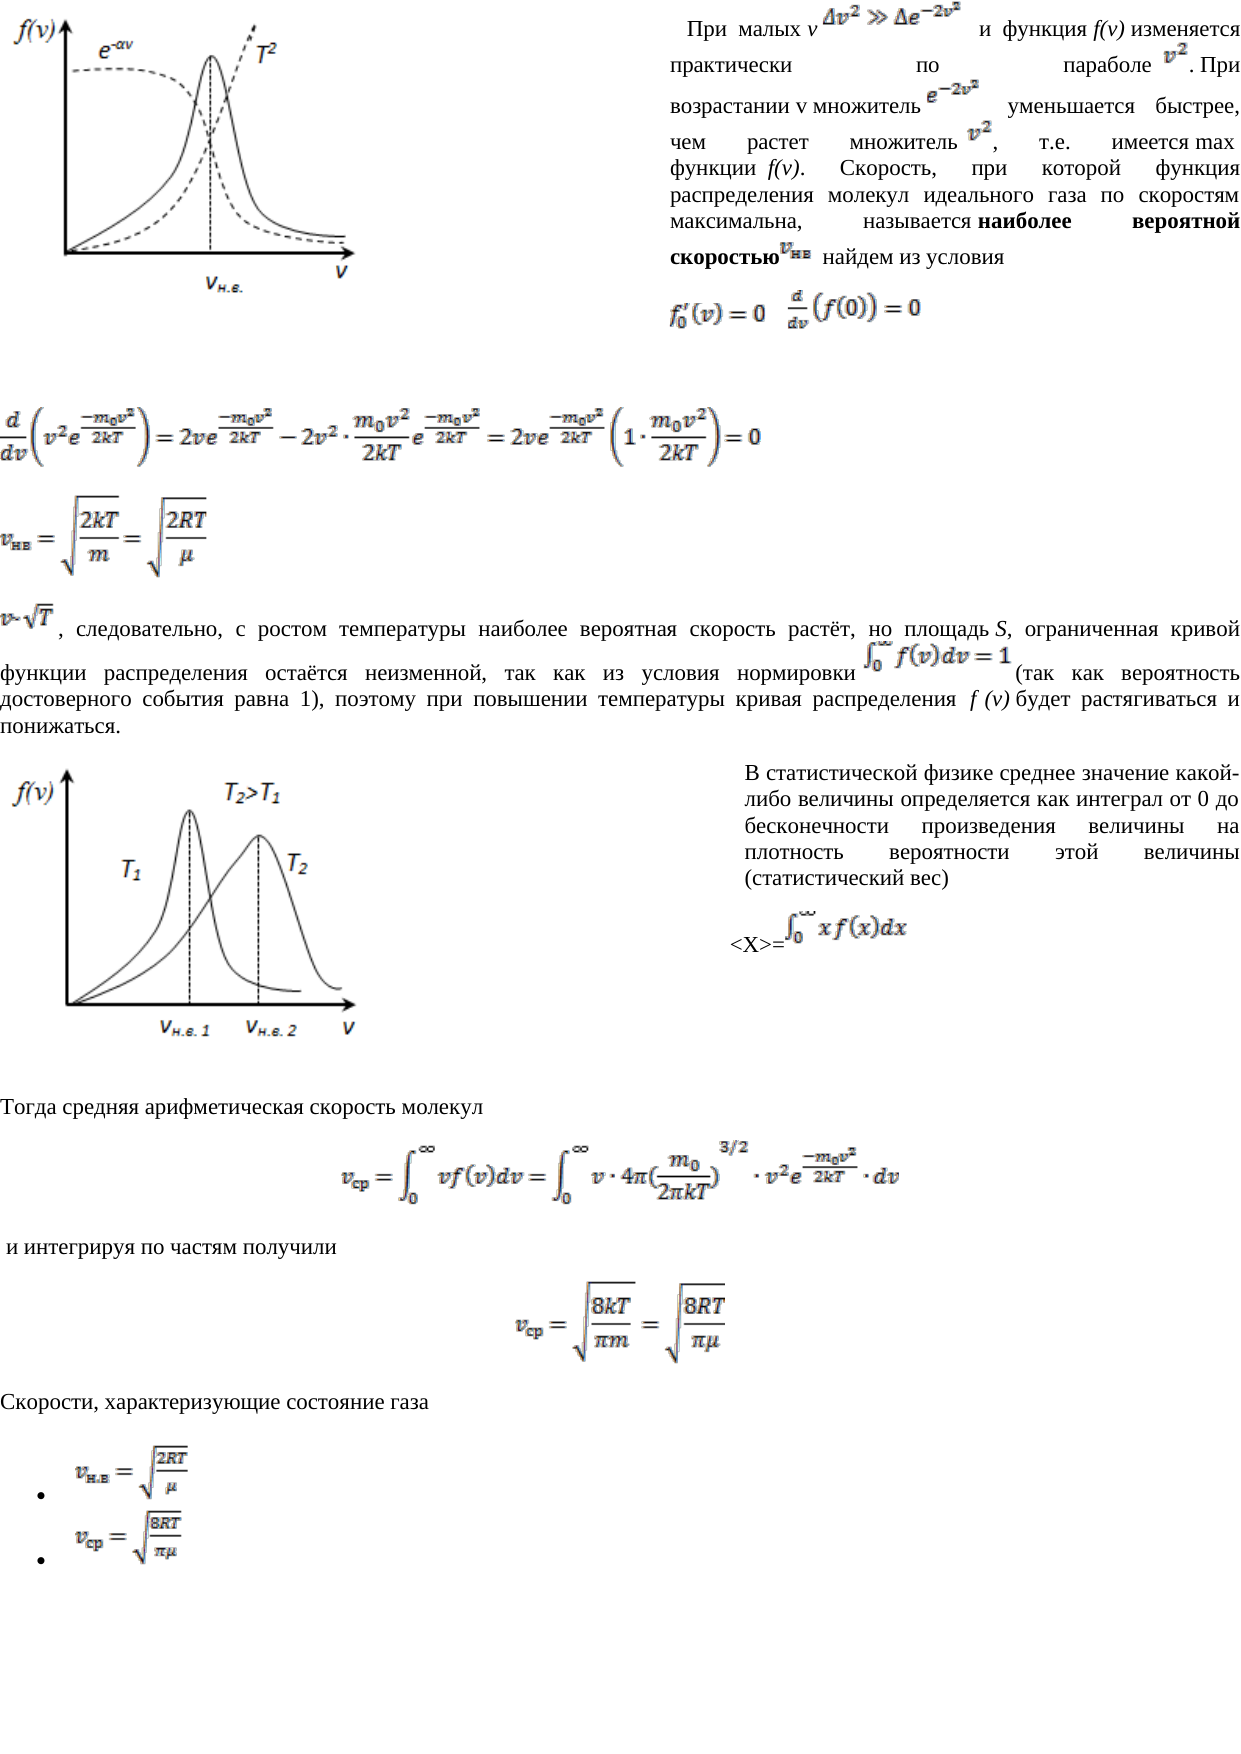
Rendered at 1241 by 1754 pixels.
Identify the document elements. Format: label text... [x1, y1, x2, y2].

picture [787, 290, 921, 335]
picture [958, 118, 993, 150]
picture [0, 602, 58, 637]
text <X>= [325, 912, 1240, 1072]
picture [822, 0, 962, 36]
text При малых v и функция f(v) изменяется практически по параболе . При возрастании v множитель уменьшается быстрее, чем растет множитель, т.е. имеется max функции f(v). Скорость, при которой функция распределения молекул идеального газа по скоростям максимальна, называется наиболее вероятной скоростью найдем из условия [371, 0, 1240, 270]
picture [0, 0, 371, 302]
picture [669, 303, 765, 335]
picture [75, 1508, 183, 1569]
picture [75, 1443, 188, 1504]
text Тогда средняя арифметическая скорость молекул [0, 1093, 1240, 1119]
text Скорости, характеризующие состояние газа [0, 1388, 1240, 1415]
text , следовательно, с ростом температуры наиболее вероятная скорость растёт, но площадь S, ограниченная кривой функции распределения остаётся неизменной, так как из условия нормировки (так как вероятность достоверного события равна 1), поэтому при повышении температуры кривая распределения f (v) будет растягиваться и понижаться. [0, 602, 1240, 738]
picture [1163, 41, 1189, 73]
picture [863, 641, 1015, 681]
picture [0, 407, 761, 473]
text и интегрируя по частям получили [0, 1233, 1240, 1259]
picture [785, 911, 907, 953]
picture [926, 77, 982, 114]
picture [341, 1140, 899, 1212]
picture [0, 759, 386, 1052]
picture [515, 1280, 725, 1368]
picture [779, 233, 812, 265]
picture [0, 493, 207, 582]
text В статистической физике среднее значение какой-либо величины определяется как интеграл от 0 до бесконечности произведения величины на плотность вероятности этой величины (статистический вес) [386, 759, 1240, 891]
